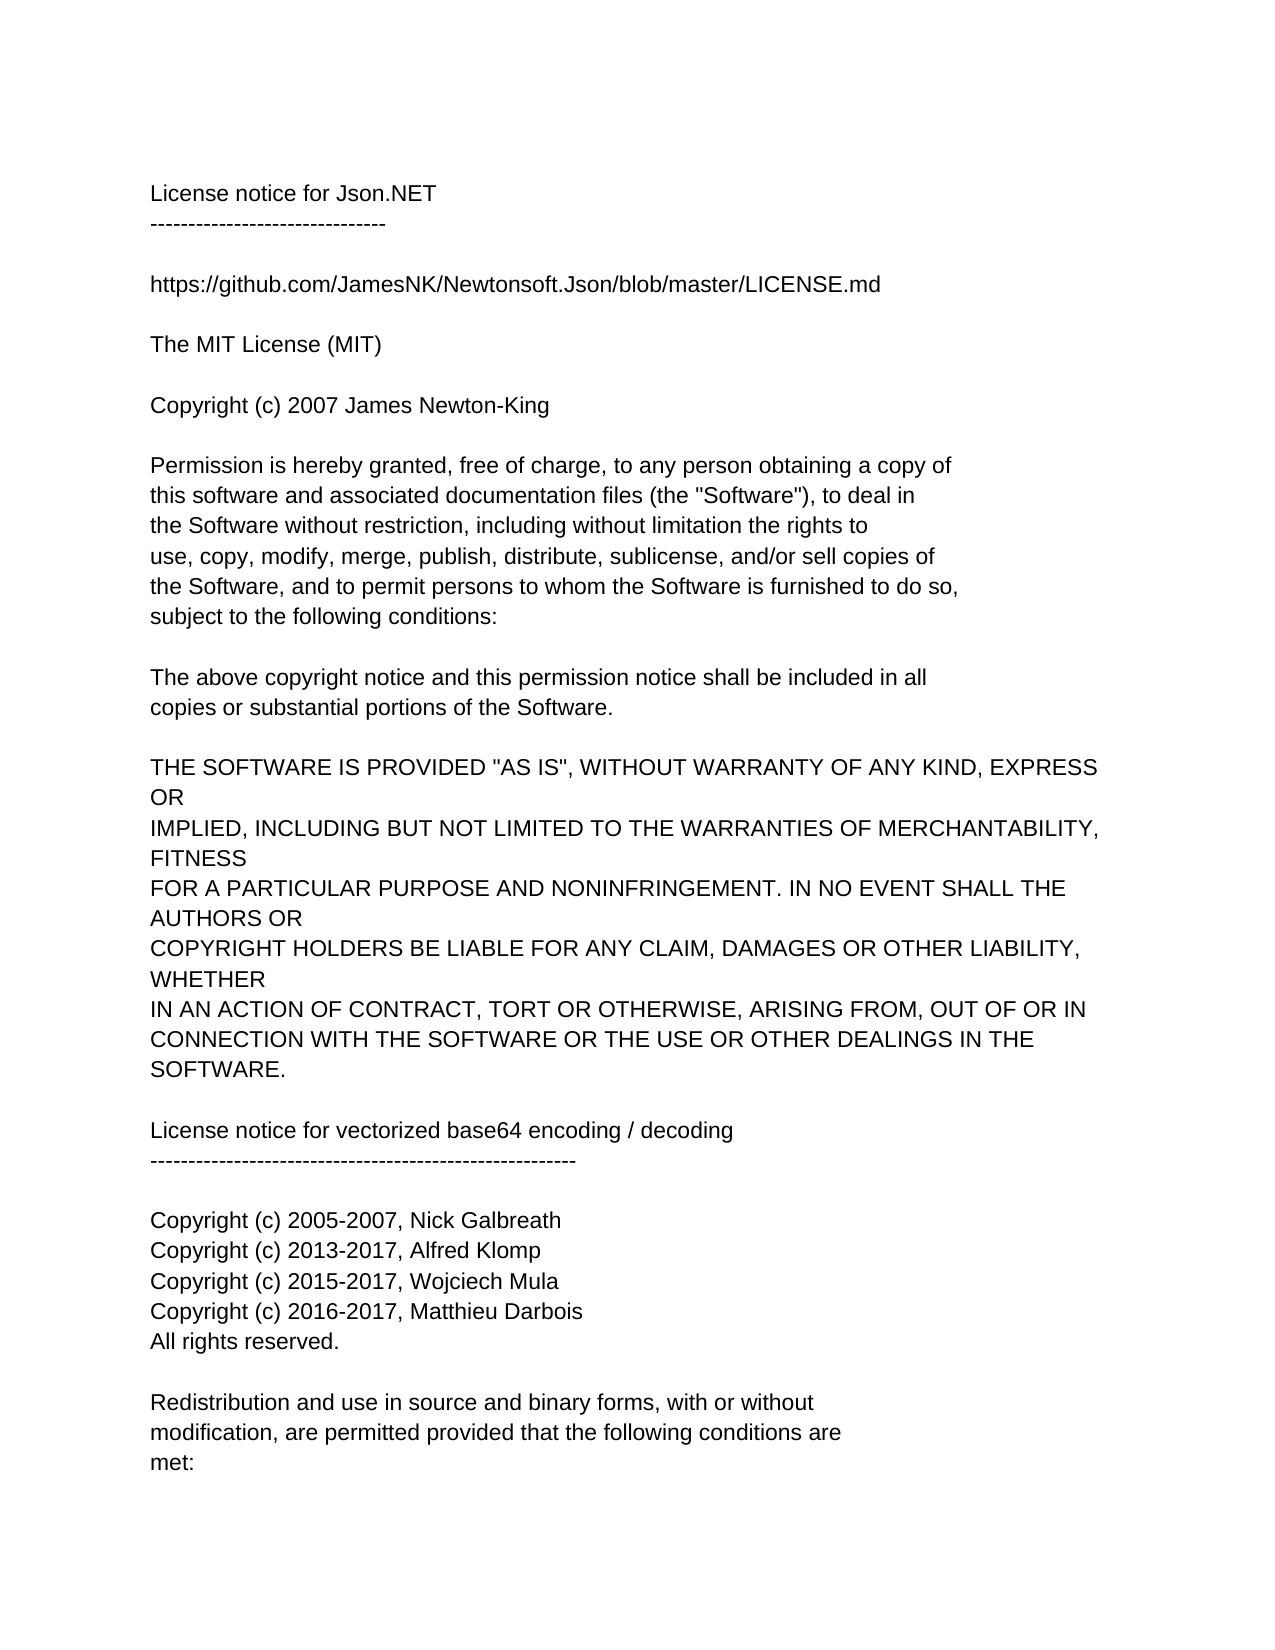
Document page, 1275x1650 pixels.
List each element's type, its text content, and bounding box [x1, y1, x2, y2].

text Copyright (c) 2016-2017, Matthieu Darbois [150, 1298, 1125, 1324]
text FOR A PARTICULAR PURPOSE AND NONINFRINGEMENT. IN NO EVENT SHALL THE AUTHORS OR [150, 875, 1125, 932]
text The MIT License (MIT) [150, 331, 1125, 358]
text met: [150, 1449, 1125, 1475]
text use, copy, modify, merge, publish, distribute, sublicense, and/or sell copies of [150, 543, 1125, 569]
text https://github.com/JamesNK/Newtonsoft.Json/blob/master/LICENSE.md [150, 271, 1125, 297]
text Permission is hereby granted, free of charge, to any person obtaining a copy of [150, 452, 1125, 478]
text modification, are permitted provided that the following conditions are [150, 1419, 1125, 1445]
text Redistribution and use in source and binary forms, with or without [150, 1388, 1125, 1415]
text subject to the following conditions: [150, 603, 1125, 629]
text COPYRIGHT HOLDERS BE LIABLE FOR ANY CLAIM, DAMAGES OR OTHER LIABILITY, WHETHER [150, 935, 1125, 992]
text ------------------------------- [150, 210, 1125, 237]
text -------------------------------------------------------- [150, 1147, 1125, 1173]
text IN AN ACTION OF CONTRACT, TORT OR OTHERWISE, ARISING FROM, OUT OF OR IN [150, 996, 1125, 1022]
text Copyright (c) 2015-2017, Wojciech Mula [150, 1268, 1125, 1294]
text Copyright (c) 2007 James Newton-King [150, 392, 1125, 418]
text All rights reserved. [150, 1328, 1125, 1354]
text this software and associated documentation files (the "Software"), to deal in [150, 482, 1125, 509]
text Copyright (c) 2013-2017, Alfred Klomp [150, 1237, 1125, 1264]
text License notice for vectorized base64 encoding / decoding [150, 1117, 1125, 1143]
text the Software without restriction, including without limitation the rights to [150, 512, 1125, 539]
text The above copyright notice and this permission notice shall be included in all [150, 663, 1125, 690]
text copies or substantial portions of the Software. [150, 694, 1125, 720]
text License notice for Json.NET [150, 180, 1125, 207]
text CONNECTION WITH THE SOFTWARE OR THE USE OR OTHER DEALINGS IN THE SOFTWARE. [150, 1026, 1125, 1083]
text the Software, and to permit persons to whom the Software is furnished to do so, [150, 573, 1125, 599]
text IMPLIED, INCLUDING BUT NOT LIMITED TO THE WARRANTIES OF MERCHANTABILITY, FITNESS [150, 814, 1125, 871]
text THE SOFTWARE IS PROVIDED "AS IS", WITHOUT WARRANTY OF ANY KIND, EXPRESS OR [150, 754, 1125, 811]
text Copyright (c) 2005-2007, Nick Galbreath [150, 1207, 1125, 1234]
